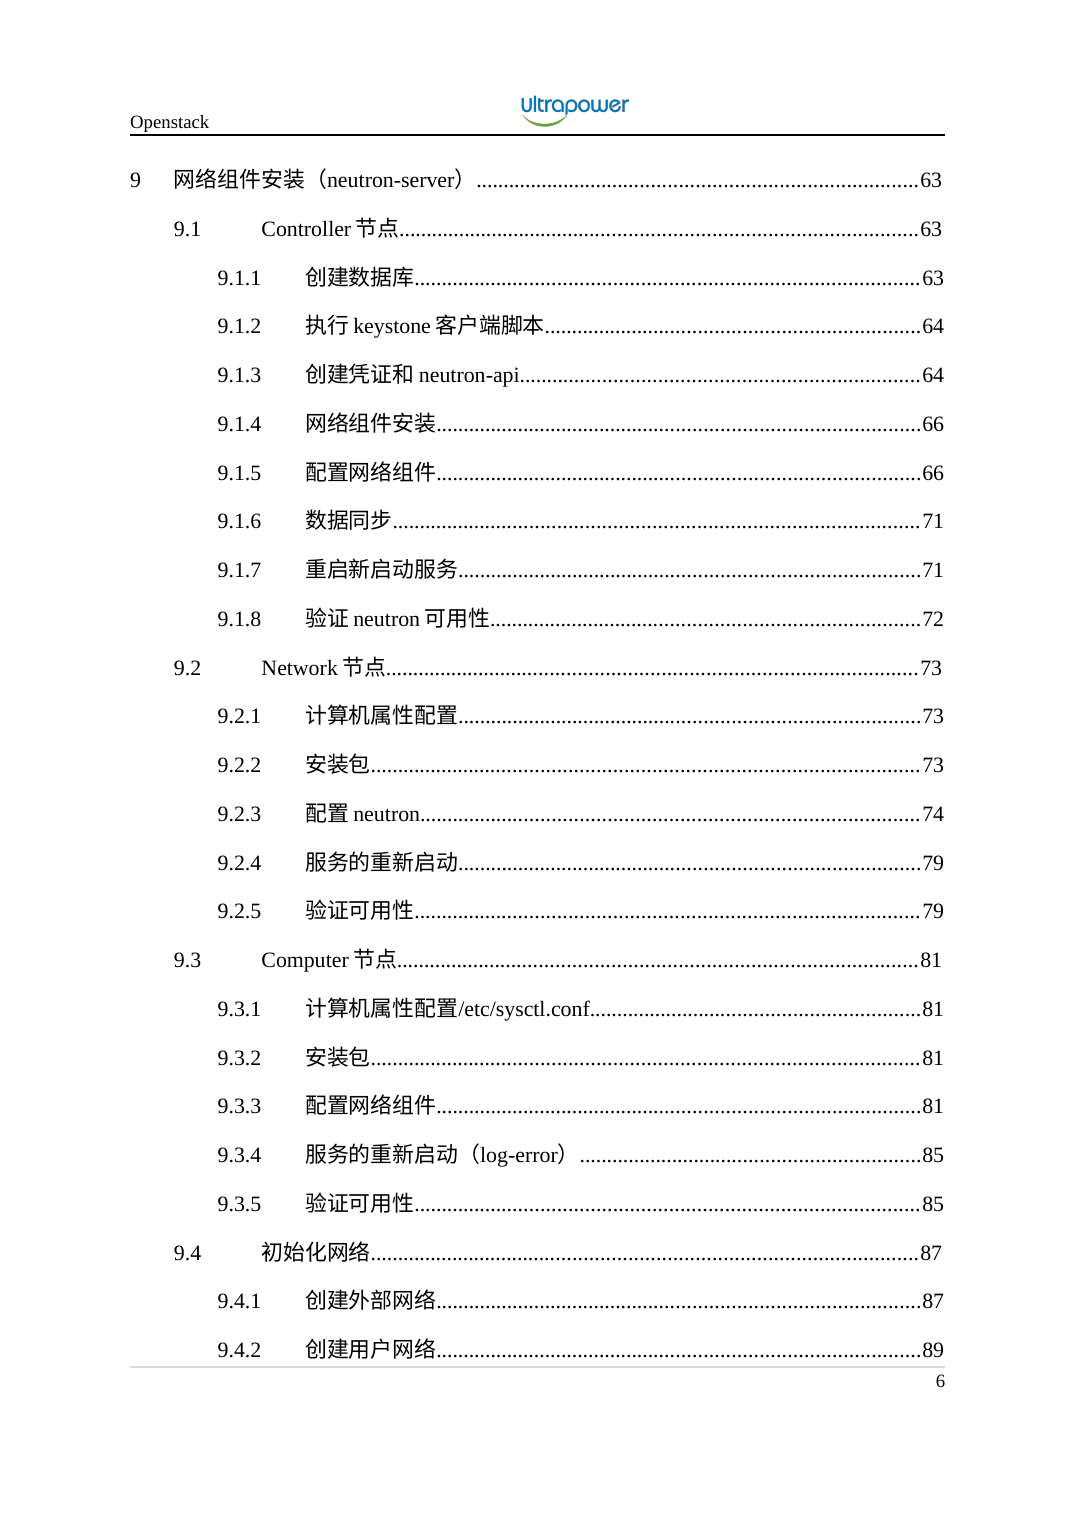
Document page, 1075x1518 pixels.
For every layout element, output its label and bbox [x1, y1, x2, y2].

picture [513, 88, 636, 129]
